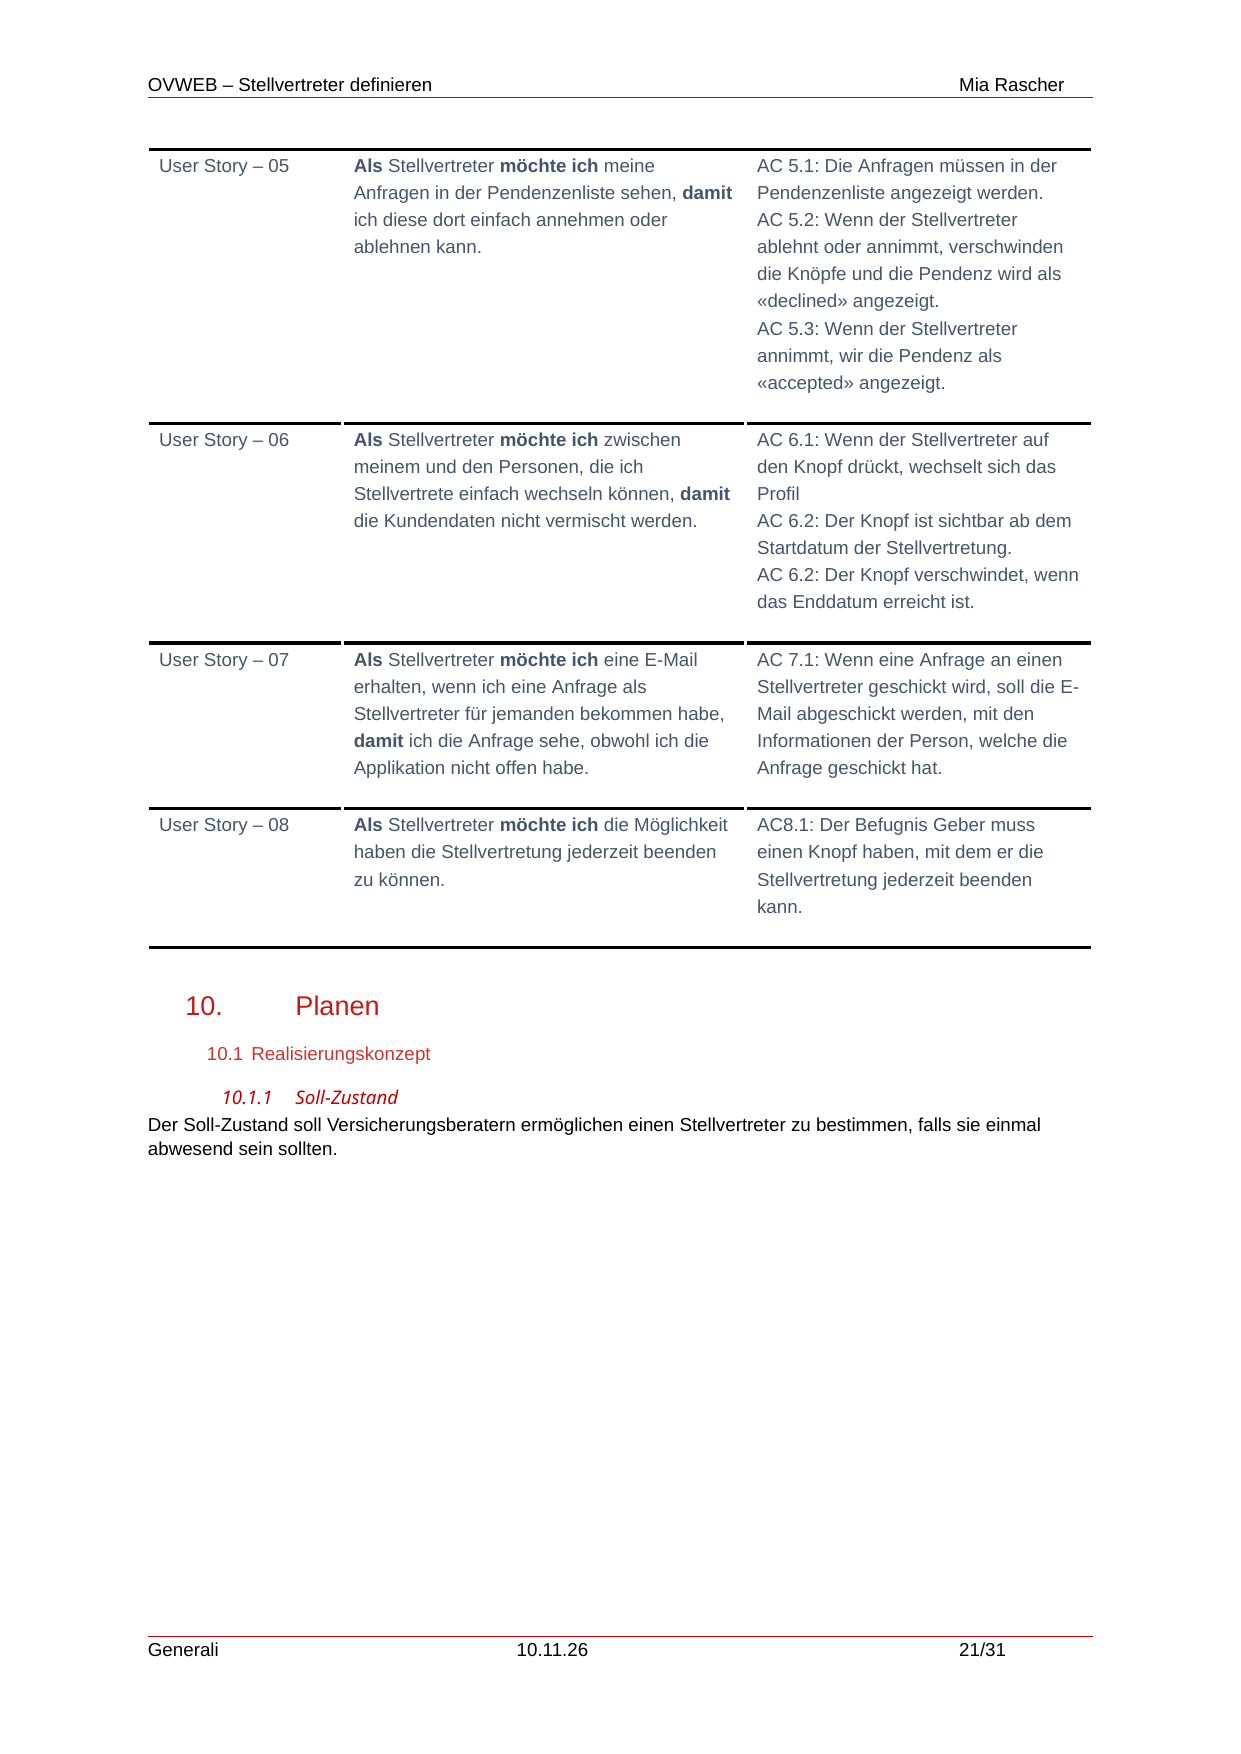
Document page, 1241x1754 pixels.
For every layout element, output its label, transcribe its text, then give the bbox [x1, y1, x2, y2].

table_cell User Story – 07 [149, 645, 341, 807]
table_cell AC 6.1: Wenn der Stellvertreter auf den Knopf drückt, wechselt sich das Profil AC 6.2: Der Knopf ist sichtbar ab dem Startdatum der Stellvertretung. AC 6.2: Der Knopf verschwindet, wenn das Enddatum erreicht ist. [747, 425, 1091, 641]
table_cell AC 7.1: Wenn eine Anfrage an einen Stellvertreter geschickt wird, soll die E-Mail abgeschickt werden, mit den Informationen der Person, welche die Anfrage geschickt hat. [747, 645, 1091, 807]
table_cell Als Stellvertreter möchte ich eine E-Mail erhalten, wenn ich eine Anfrage als Stellvertreter für jemanden bekommen habe, damit ich die Anfrage sehe, obwohl ich die Applikation nicht offen habe. [344, 645, 744, 807]
table_cell AC8.1: Der Befugnis Geber muss einen Knopf haben, mit dem er die Stellvertretung jederzeit beenden kann. [747, 810, 1091, 946]
table_cell Als Stellvertreter möchte ich zwischen meinem und den Personen, die ich Stellvertrete einfach wechseln können, damit die Kundendaten nicht vermischt werden. [344, 425, 744, 641]
subtitle Planen [185, 990, 1093, 1021]
table_cell User Story – 05 [149, 151, 341, 422]
subtitle 10.1 Realisierungskonzept [148, 1043, 1093, 1064]
table_cell Als Stellvertreter möchte ich meine Anfragen in der Pendenzenliste sehen, damit ich diese dort einfach annehmen oder ablehnen kann. [344, 151, 744, 422]
table_cell User Story – 06 [149, 425, 341, 641]
subtitle 10.1.1 Soll-Zustand [148, 1084, 1093, 1110]
table_cell AC 5.1: Die Anfragen müssen in der Pendenzenliste angezeigt werden. AC 5.2: Wenn der Stellvertreter ablehnt oder annimmt, verschwinden die Knöpfe und die Pendenz wird als «declined» angezeigt. AC 5.3: Wenn der Stellvertreter annimmt, wir die Pendenz als «accepted» angezeigt. [747, 151, 1091, 422]
text Der Soll-Zustand soll Versicherungsberatern ermöglichen einen Stellvertreter zu bestimmen, falls sie einmal abwesend sein sollten. [148, 1113, 1093, 1160]
table_cell Als Stellvertreter möchte ich die Möglichkeit haben die Stellvertretung jederzeit beenden zu können. [344, 810, 744, 946]
table_cell User Story – 08 [149, 810, 341, 946]
